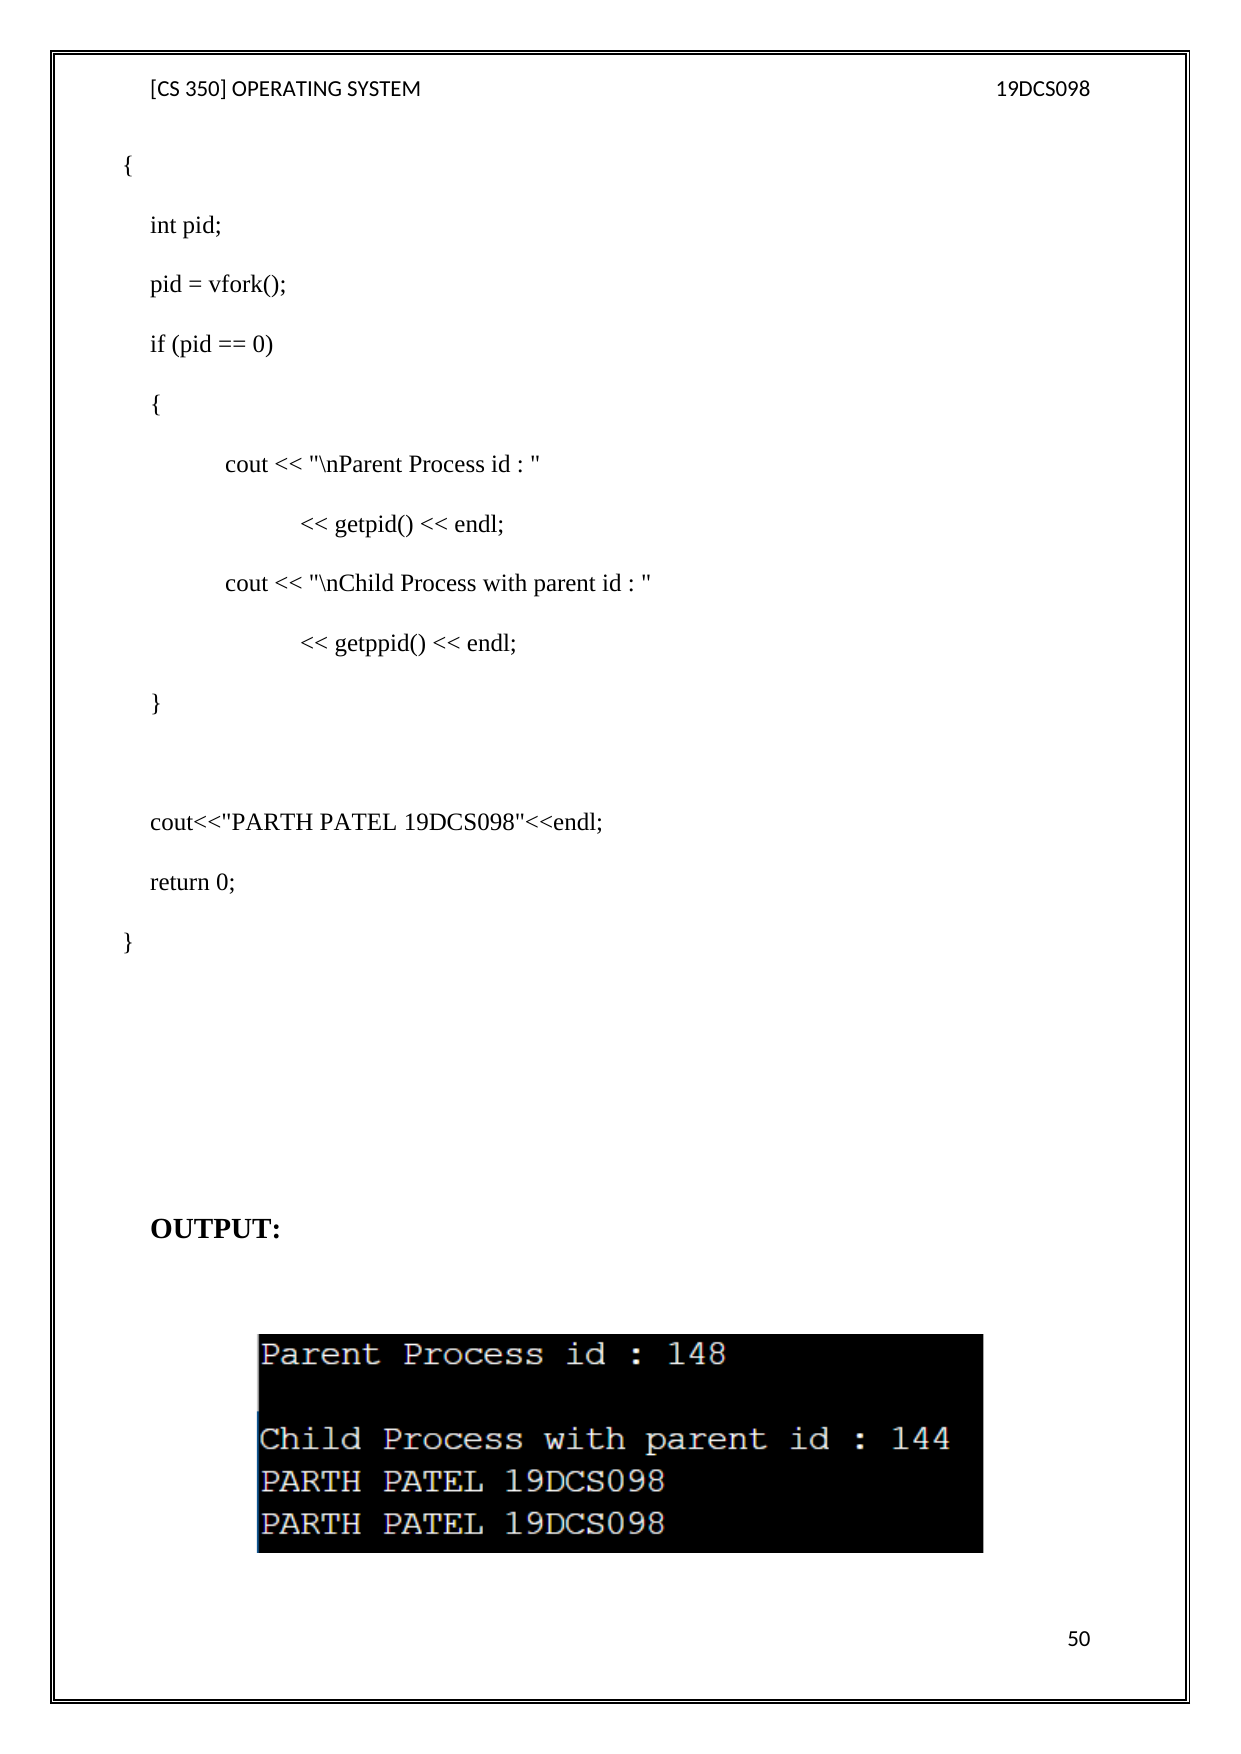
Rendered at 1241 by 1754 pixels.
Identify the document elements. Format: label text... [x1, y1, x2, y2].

text OUTPUT: [150, 1211, 1090, 1244]
text { [122, 389, 1090, 418]
text } [122, 688, 1090, 717]
picture [256, 1334, 984, 1553]
text << getpid() << endl; [122, 509, 1090, 537]
text { [122, 150, 1090, 179]
text << getppid() << endl; [122, 628, 1090, 657]
text int pid; [122, 210, 1090, 238]
text return 0; [122, 867, 1090, 896]
text if (pid == 0) [122, 329, 1090, 358]
text cout << "\nParent Process id : " [122, 449, 1090, 478]
text cout << "\nChild Process with parent id : " [122, 568, 1090, 597]
text pid = vfork(); [122, 269, 1090, 298]
text } [122, 927, 1090, 955]
text cout<<"PARTH PATEL 19DCS098"<<endl; [122, 807, 1090, 836]
